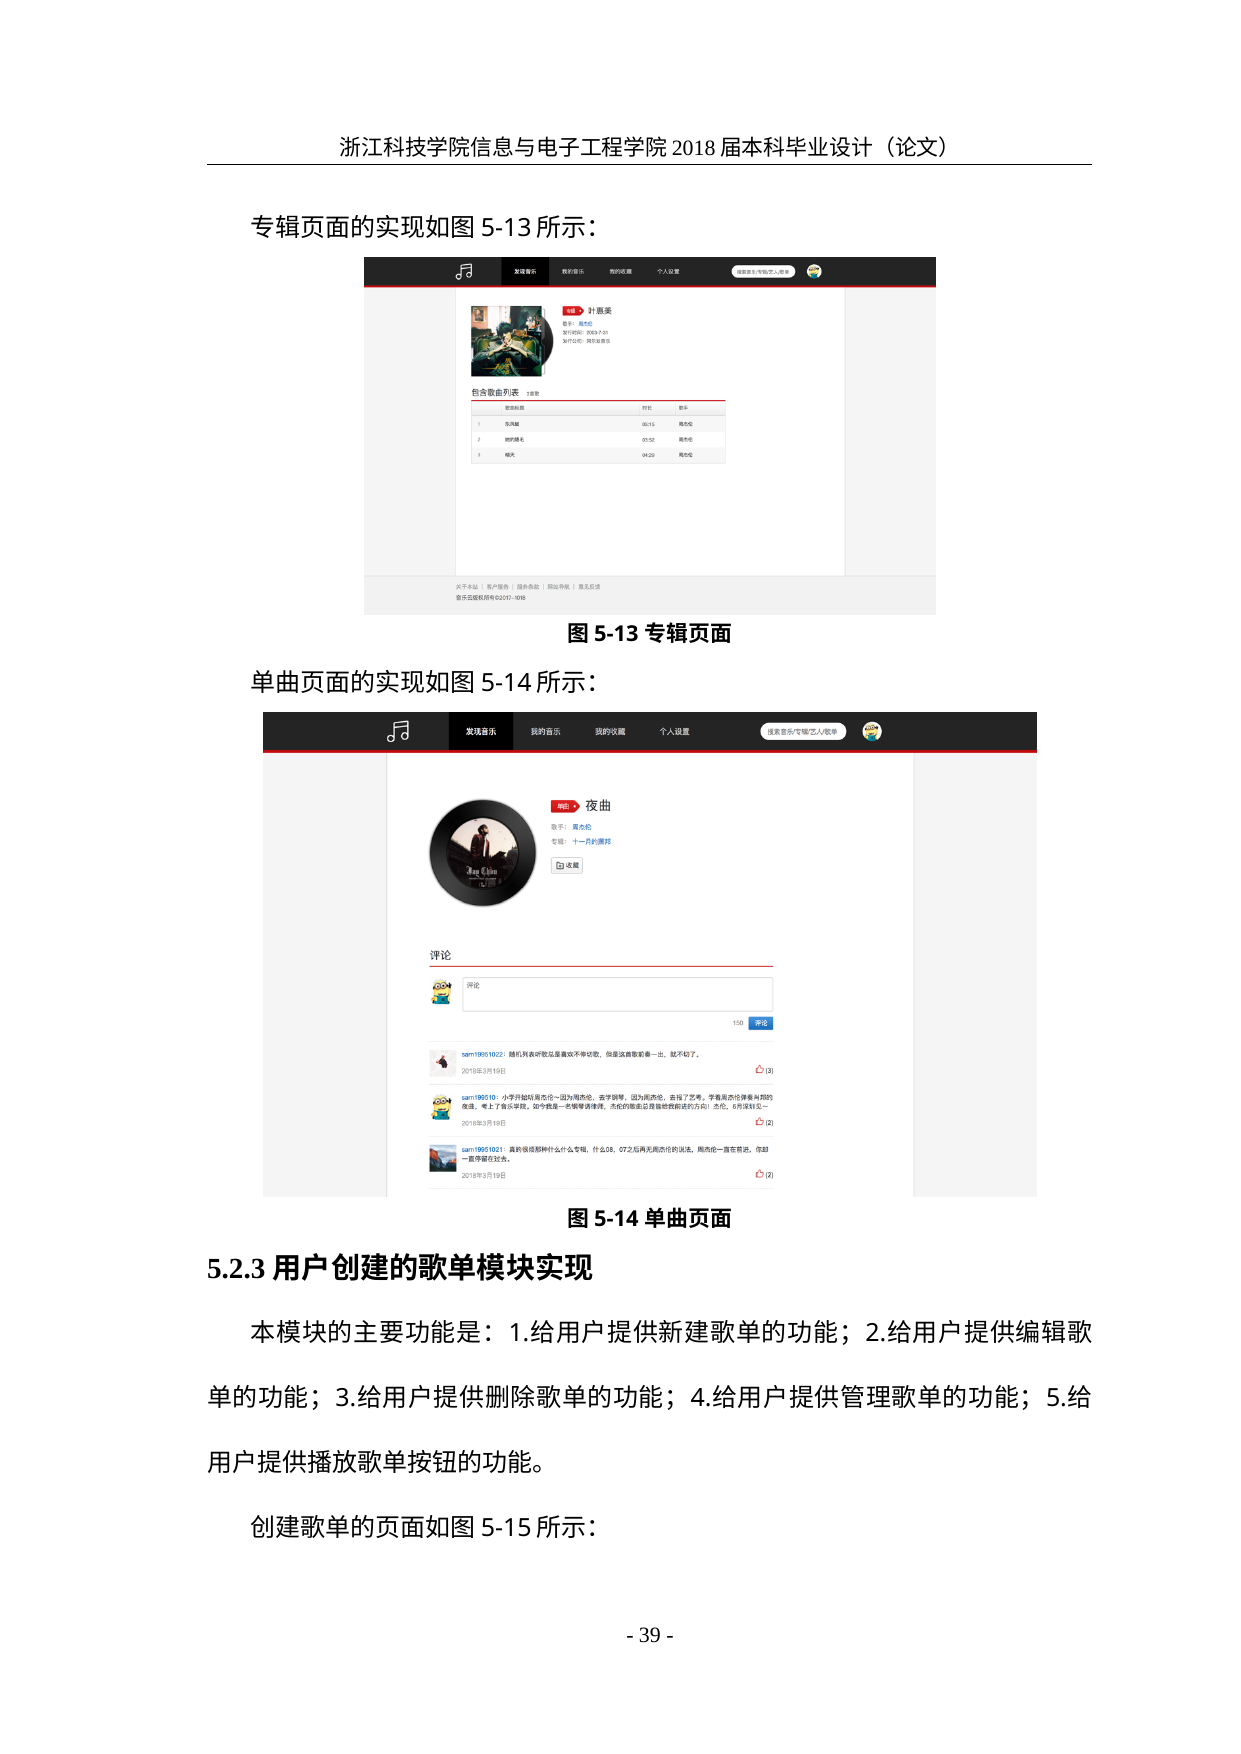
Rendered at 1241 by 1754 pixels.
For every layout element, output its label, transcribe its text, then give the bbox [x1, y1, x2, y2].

text 单曲页面的实现如图5-14所示： [207, 648, 1092, 713]
text 本模块的主要功能是：1.给用户提供新建歌单的功能；2.给用户提供编辑歌单的功能；3.给用户提供删除歌单的功能；4.给用户提供管理歌单的功能；5.给用户提供播放歌单按钮的功能。 [207, 1298, 1092, 1493]
text 专辑页面的实现如图5-13所示： [207, 193, 1092, 258]
text 图5-14 单曲页面 [207, 1200, 1092, 1233]
picture [364, 257, 936, 615]
text 5.2.3 用户创建的歌单模块实现 [207, 1233, 1092, 1298]
picture [263, 712, 1037, 1197]
text 创建歌单的页面如图5-15所示： [207, 1493, 1092, 1558]
text 图5-13 专辑页面 [207, 615, 1092, 648]
